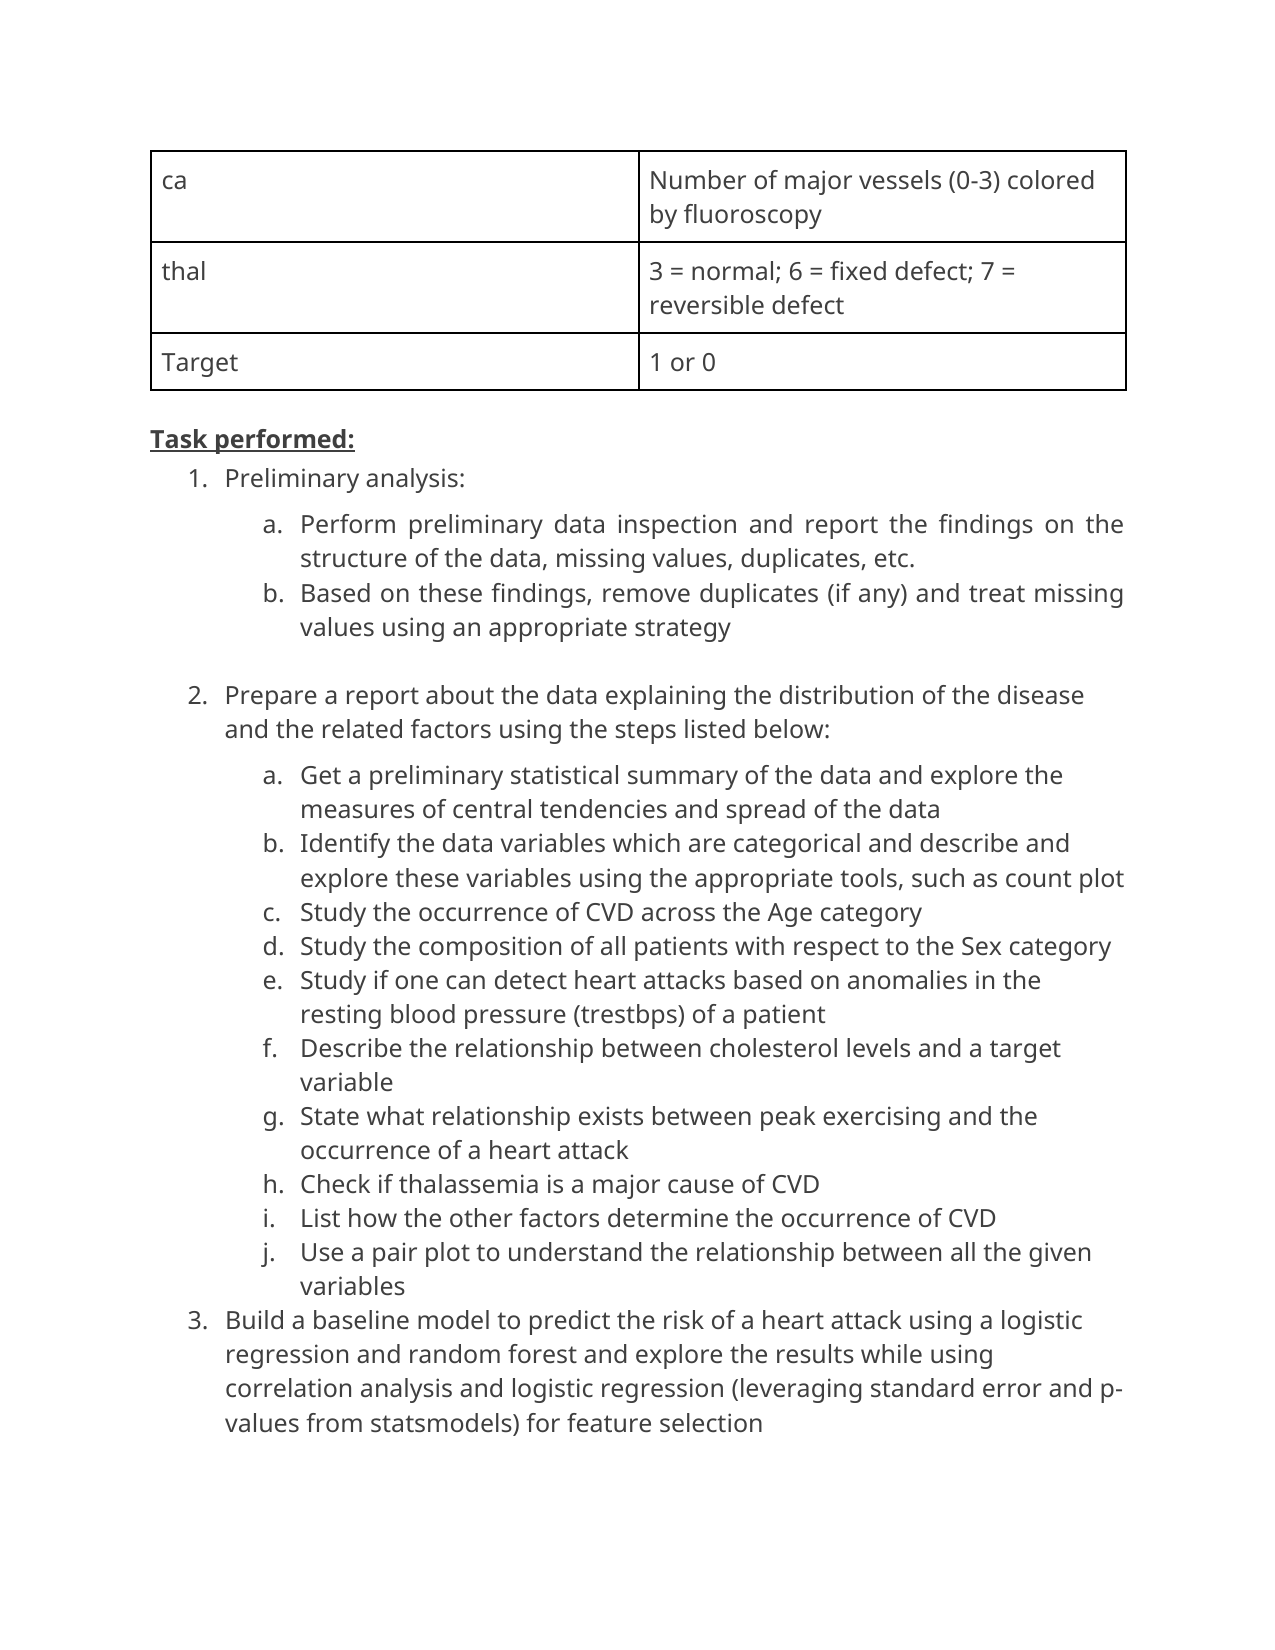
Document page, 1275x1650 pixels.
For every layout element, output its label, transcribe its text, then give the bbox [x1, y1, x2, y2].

list Prepare a report about the data explaining the distribution of the disease and the related factors using the steps listed below: [187, 677, 1125, 746]
list Study if one can detect heart attacks based on anomalies in the resting blood pressure (trestbps) of a patient [262, 962, 1125, 1031]
table_cell ca [152, 152, 638, 241]
list Study the occurrence of CVD across the Age category [262, 894, 1125, 928]
list Perform preliminary data inspection and report the findings on the structure of the data, missing values, duplicates, etc. [262, 507, 1125, 575]
list Describe the relationship between cholesterol levels and a target variable [262, 1031, 1125, 1099]
table_cell 1 or 0 [640, 334, 1125, 389]
list List how the other factors determine the occurrence of CVD [262, 1201, 1125, 1235]
table_cell Number of major vessels (0-3) colored by fluoroscopy [640, 152, 1125, 241]
list Build a baseline model to predict the risk of a heart attack using a logistic regression and random forest and explore the results while using correlation analysis and logistic regression (leveraging standard error and p-values from statsmodels) for feature selection [187, 1303, 1125, 1439]
list Study the composition of all patients with respect to the Sex category [262, 928, 1125, 962]
table_cell thal [152, 243, 638, 332]
list Preliminary analysis: [187, 461, 1125, 494]
list Based on these findings, remove duplicates (if any) and treat missing values using an appropriate strategy [262, 575, 1125, 643]
list State what relationship exists between peak exercising and the occurrence of a heart attack [262, 1099, 1125, 1167]
list Identify the data variables which are categorical and describe and explore these variables using the appropriate tools, such as count plot [262, 826, 1125, 894]
table_cell Target [152, 334, 638, 389]
list Check if thalassemia is a major cause of CVD [262, 1167, 1125, 1201]
text Task performed: [150, 421, 1125, 455]
table_cell 3 = normal; 6 = fixed defect; 7 = reversible defect [640, 243, 1125, 332]
list Get a preliminary statistical summary of the data and explore the measures of central tendencies and spread of the data [262, 758, 1125, 826]
list Use a pair plot to understand the relationship between all the given variables [262, 1235, 1125, 1303]
